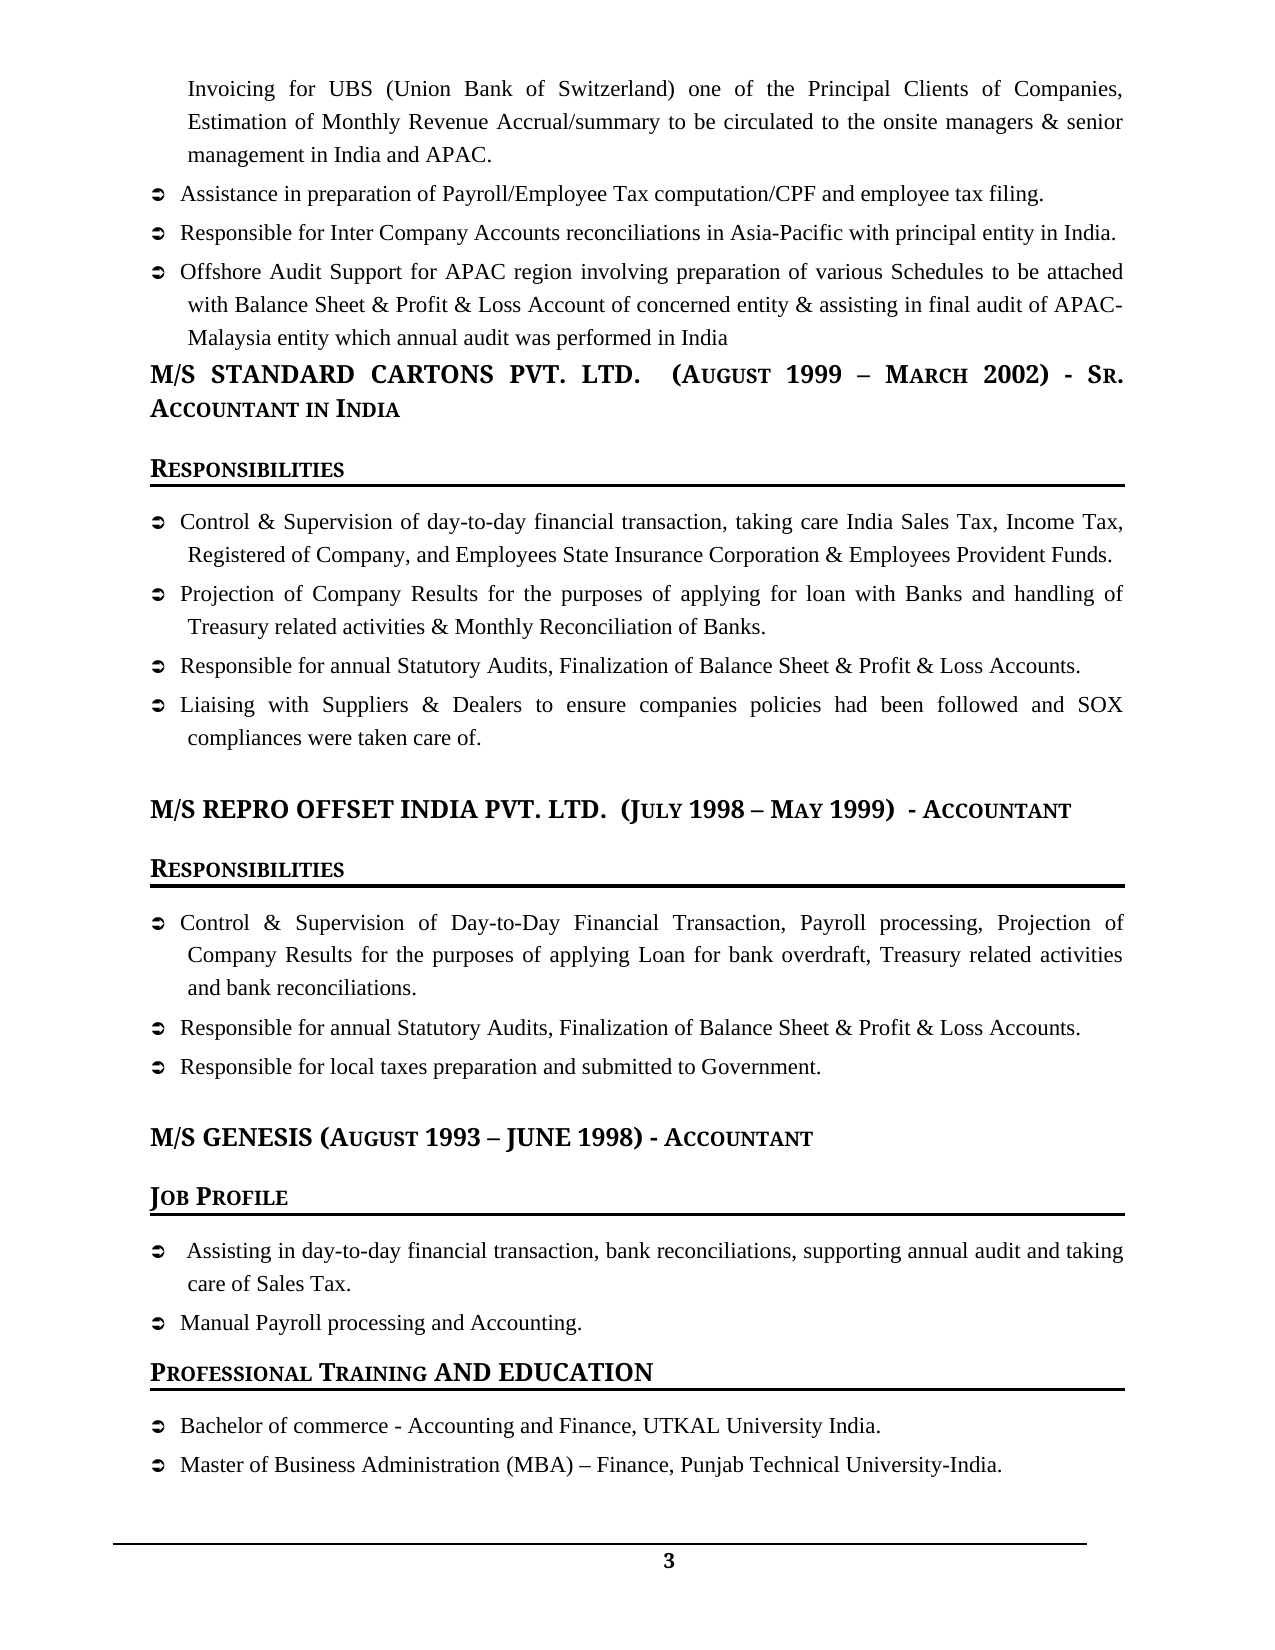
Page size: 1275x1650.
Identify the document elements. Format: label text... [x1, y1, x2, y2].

text Responsibilities [150, 450, 1125, 484]
text M/S GENESIS (August 1993 – JUNE 1998) - Accountant [150, 1120, 1125, 1154]
text Professional Training AND EDUCATION [150, 1354, 1125, 1388]
list Control & Supervision of Day-to-Day Financial Transaction, Payroll processing, Projection of Company Results for the purposes of applying Loan for bank overdraft, Treasury related activities and bank reconciliations. [150, 908, 1125, 1001]
list Responsible for local taxes preparation and submitted to Government. [150, 1053, 1125, 1079]
list Projection of Company Results for the purposes of applying for loan with Banks and handling of Treasury related activities & Monthly Reconciliation of Banks. [150, 580, 1125, 639]
list Control & Supervision of day-to-day financial transaction, taking care India Sales Tax, Income Tax, Registered of Company, and Employees State Insurance Corporation & Employees Provident Funds. [150, 508, 1125, 567]
list Assisting in day-to-day financial transaction, bank reconciliations, supporting annual audit and taking care of Sales Tax. [150, 1237, 1125, 1296]
list Master of Business Administration (MBA) – Finance, Punjab Technical University-India. [150, 1451, 1125, 1478]
list Responsible for Inter Company Accounts reconciliations in Asia-Pacific with principal entity in India. [150, 219, 1125, 246]
list Bachelor of commerce - Accounting and Finance, UTKAL University India. [150, 1412, 1125, 1439]
text Job Profile [150, 1179, 1125, 1213]
list Offshore Audit Support for APAC region involving preparation of various Schedules to be attached with Balance Sheet & Profit & Loss Account of concerned entity & assisting in final audit of APAC-Malaysia entity which annual audit was performed in India [150, 258, 1125, 351]
list Manual Payroll processing and Accounting. [150, 1309, 1125, 1335]
list Assistance in preparation of Payroll/Employee Tax computation/CPF and employee tax filing. [150, 180, 1125, 206]
text M/S STANDARD CARTONS PVT. LTD. (August 1999 – March 2002) - Sr. Accountant in India [150, 357, 1125, 425]
list Liaising with Suppliers & Dealers to ensure companies policies had been followed and SOX compliances were taken care of. [150, 692, 1125, 751]
text M/S REPRO OFFSET INDIA PVT. LTD. (July 1998 – May 1999) - Accountant [150, 791, 1125, 826]
text Responsibilities [150, 851, 1125, 884]
list Responsible for annual Statutory Audits, Finalization of Balance Sheet & Profit & Loss Accounts. [150, 652, 1125, 679]
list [150, 75, 1125, 167]
list Responsible for annual Statutory Audits, Finalization of Balance Sheet & Profit & Loss Accounts. [150, 1013, 1125, 1040]
